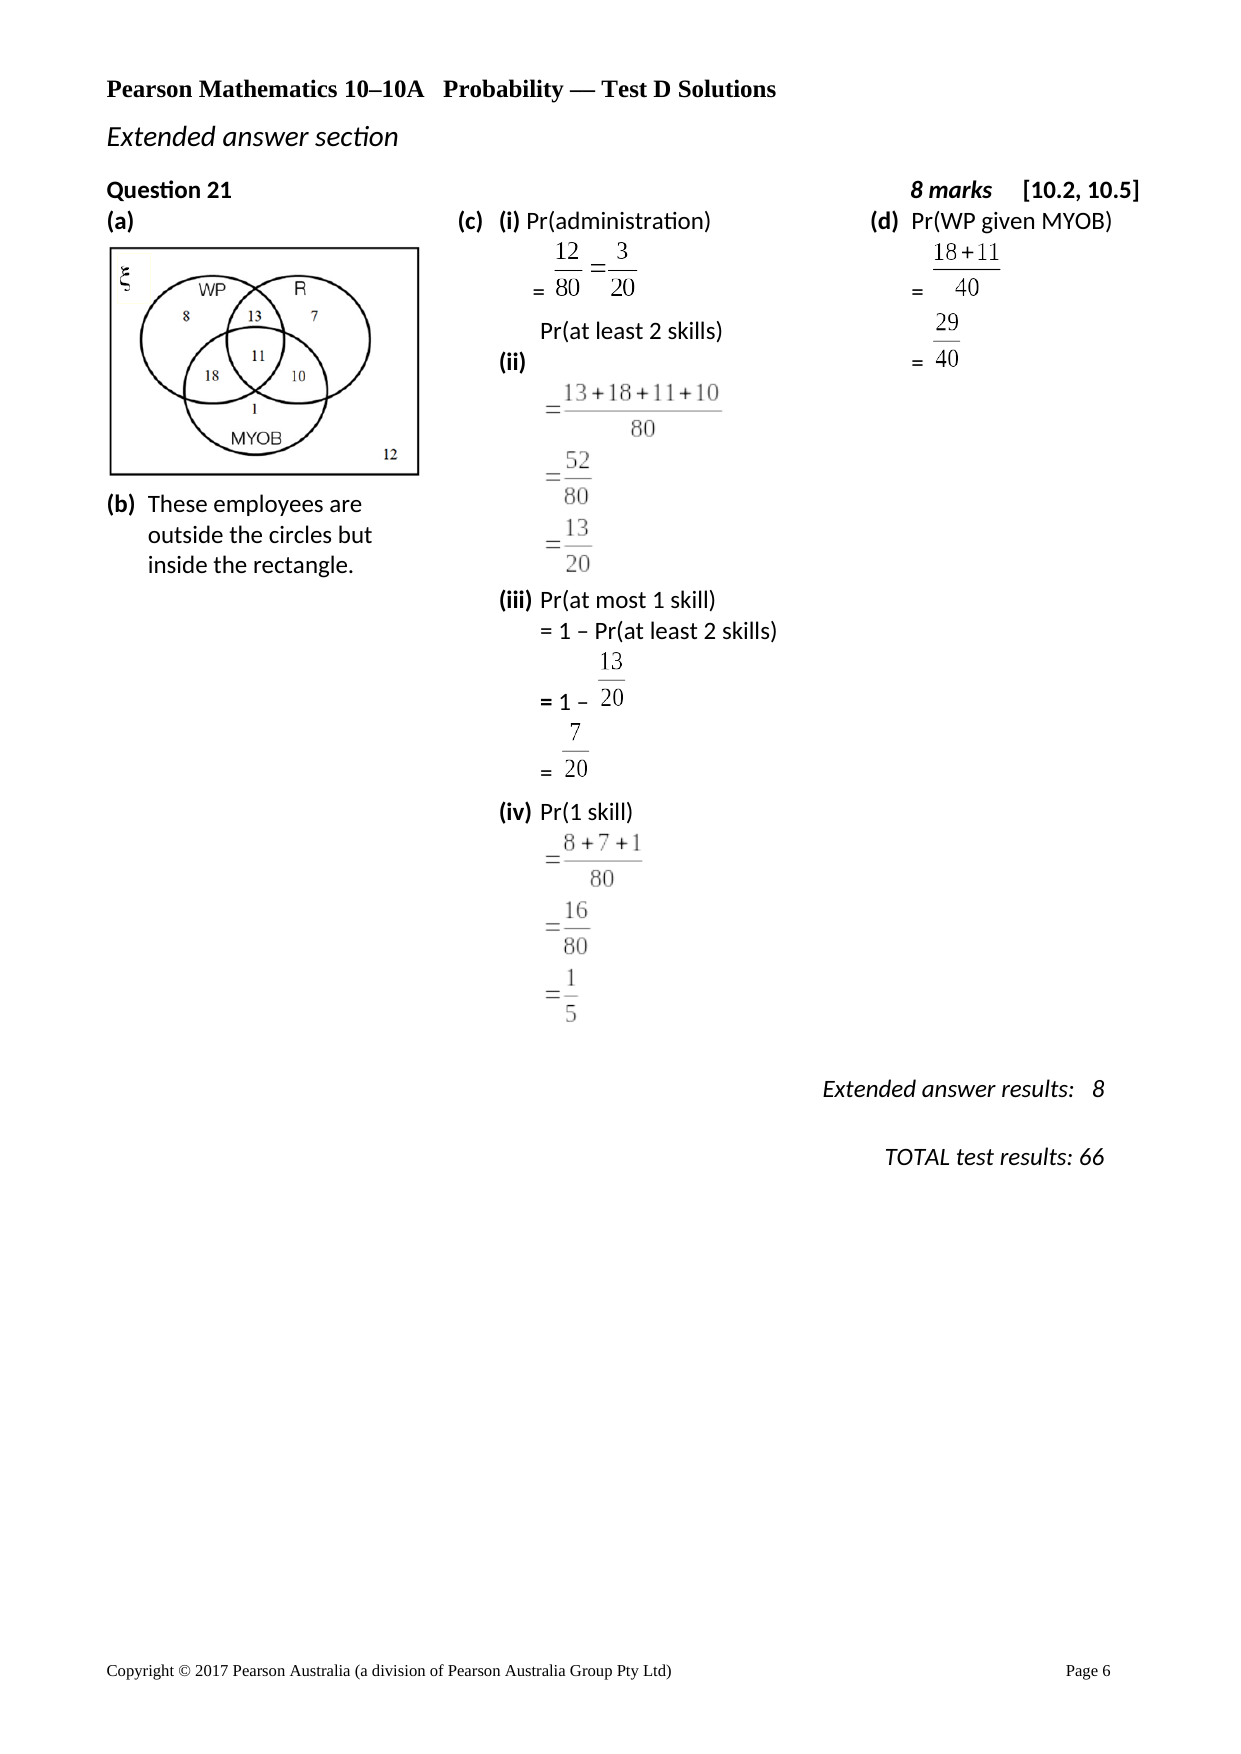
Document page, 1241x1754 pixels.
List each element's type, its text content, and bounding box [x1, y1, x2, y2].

subtitle Extended answer section [106, 118, 1134, 154]
table_header (c) (i) Pr(administration) = (ii) Pr(at least 2 skills) (iii) Pr(at most 1 skill) = 1 – Pr(at least 2 skills) = 1 – = (iv) Pr(1 skill) [446, 205, 859, 1035]
table_header (a) (b) These employees are outside the circles but inside the rectangle. [95, 205, 446, 1035]
table_header (d) Pr(WP given MYOB) = = [859, 205, 1145, 1035]
subtitle Question 21 8 marks [10.2, 10.5] [106, 174, 1134, 205]
text TOTAL test results: 66 [106, 1141, 1104, 1171]
picture [106, 243, 422, 480]
text Extended answer results: 8 [106, 1073, 1104, 1103]
